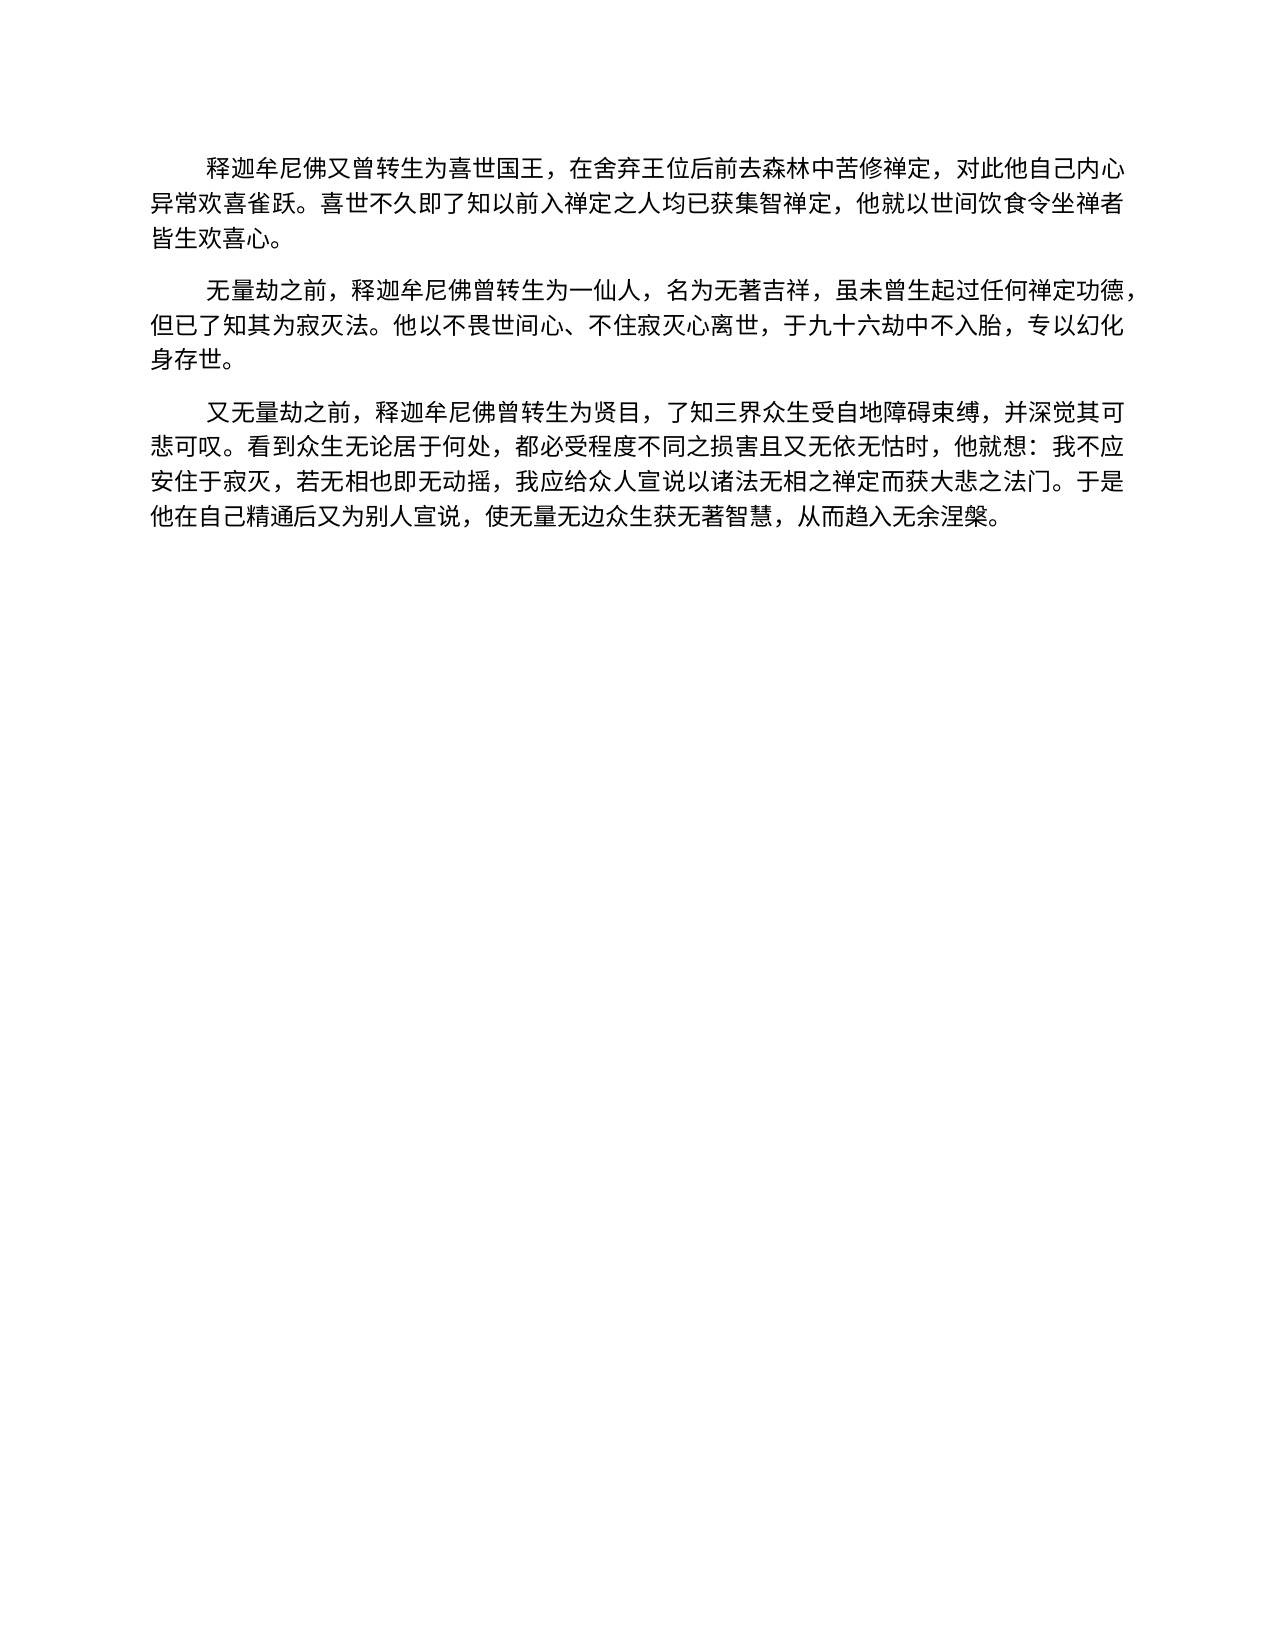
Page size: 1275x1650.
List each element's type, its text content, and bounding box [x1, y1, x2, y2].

text 无量劫之前，释迦牟尼佛曾转生为一仙人，名为无著吉祥，虽未曾生起过任何禅定功德，但已了知其为寂灭法。他以不畏世间心、不住寂灭心离世，于九十六劫中不入胎，专以幻化身存世。 [150, 272, 1125, 376]
text 释迦牟尼佛又曾转生为喜世国王，在舍弃王位后前去森林中苦修禅定，对此他自己内心异常欢喜雀跃。喜世不久即了知以前入禅定之人均已获集智禅定，他就以世间饮食令坐禅者皆生欢喜心。 [150, 150, 1125, 254]
text 又无量劫之前，释迦牟尼佛曾转生为贤目，了知三界众生受自地障碍束缚，并深觉其可悲可叹。看到众生无论居于何处，都必受程度不同之损害且又无依无怙时，他就想：我不应安住于寂灭，若无相也即无动摇，我应给众人宣说以诸法无相之禅定而获大悲之法门。于是他在自己精通后又为别人宣说，使无量无边众生获无著智慧，从而趋入无余涅槃。 [150, 393, 1125, 532]
